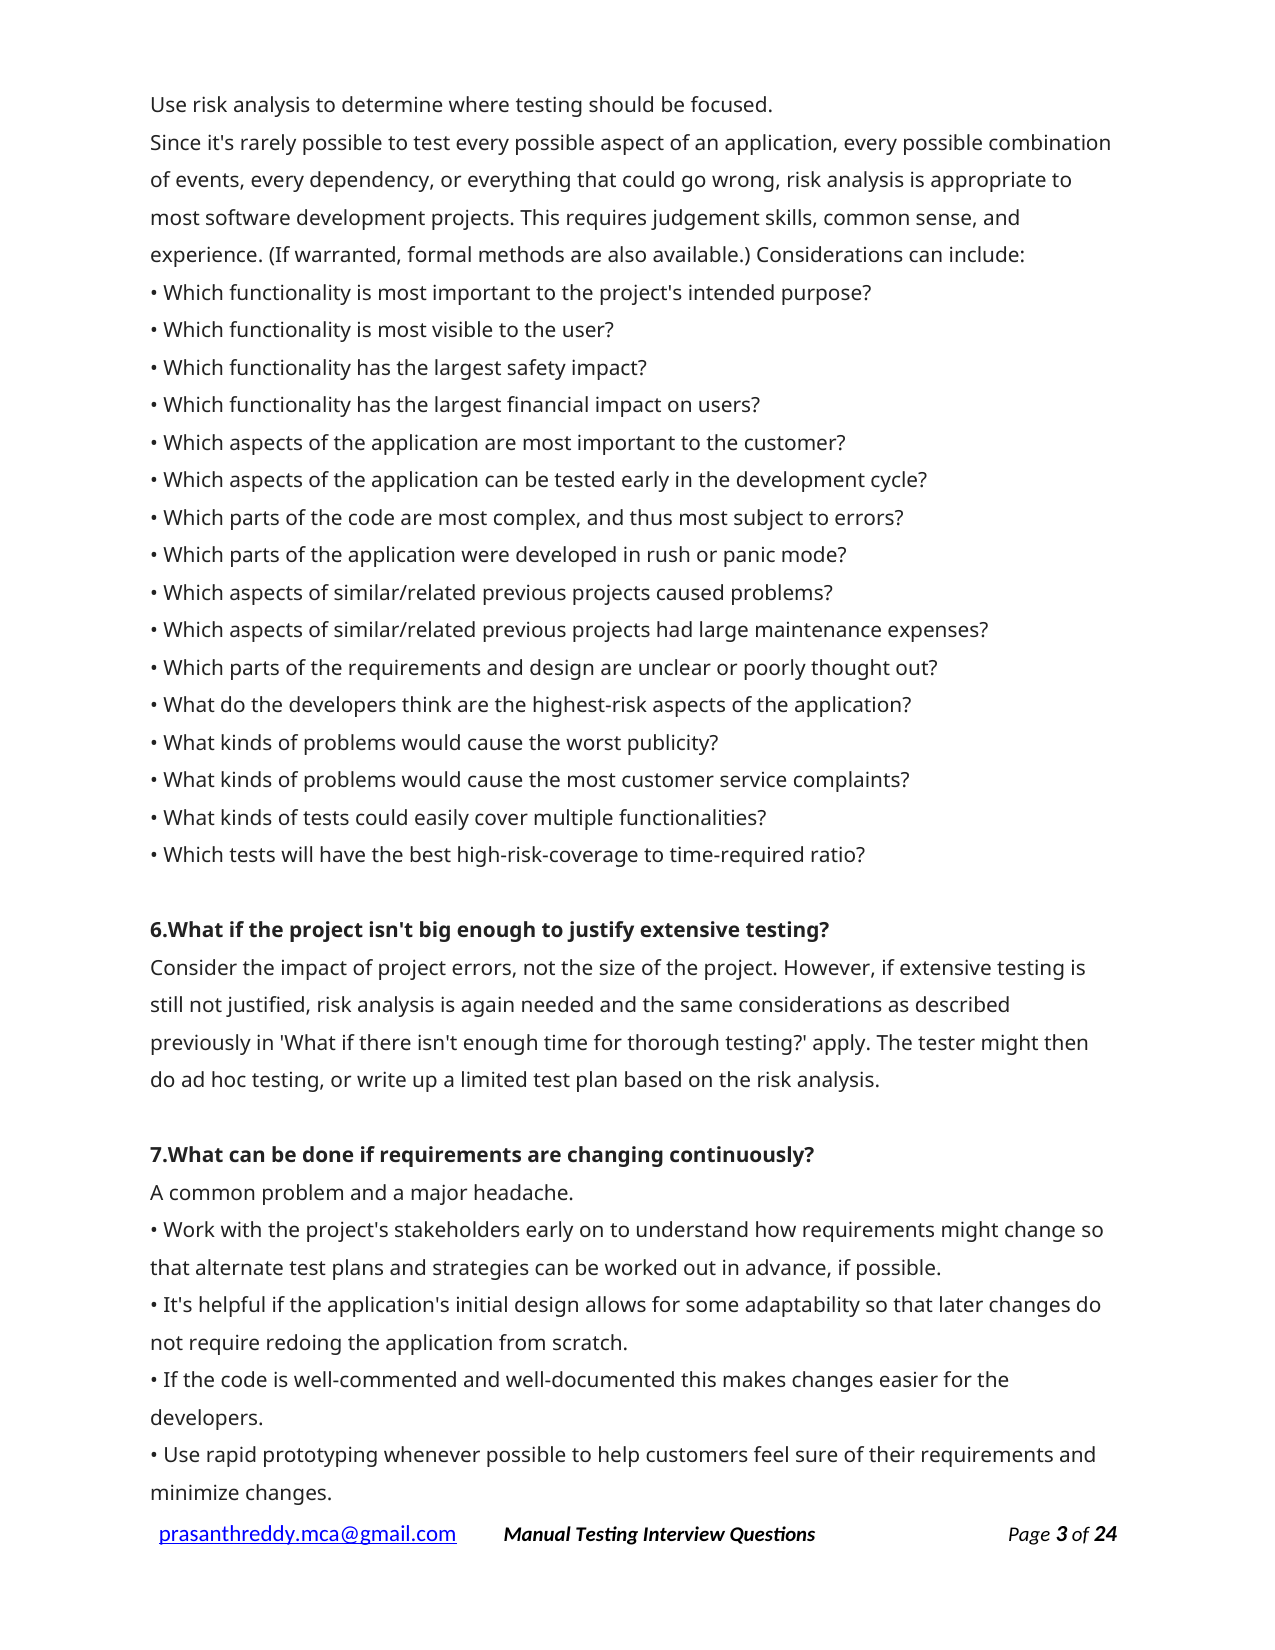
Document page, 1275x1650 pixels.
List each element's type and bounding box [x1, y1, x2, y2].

table_cell [144, 75, 1119, 1512]
